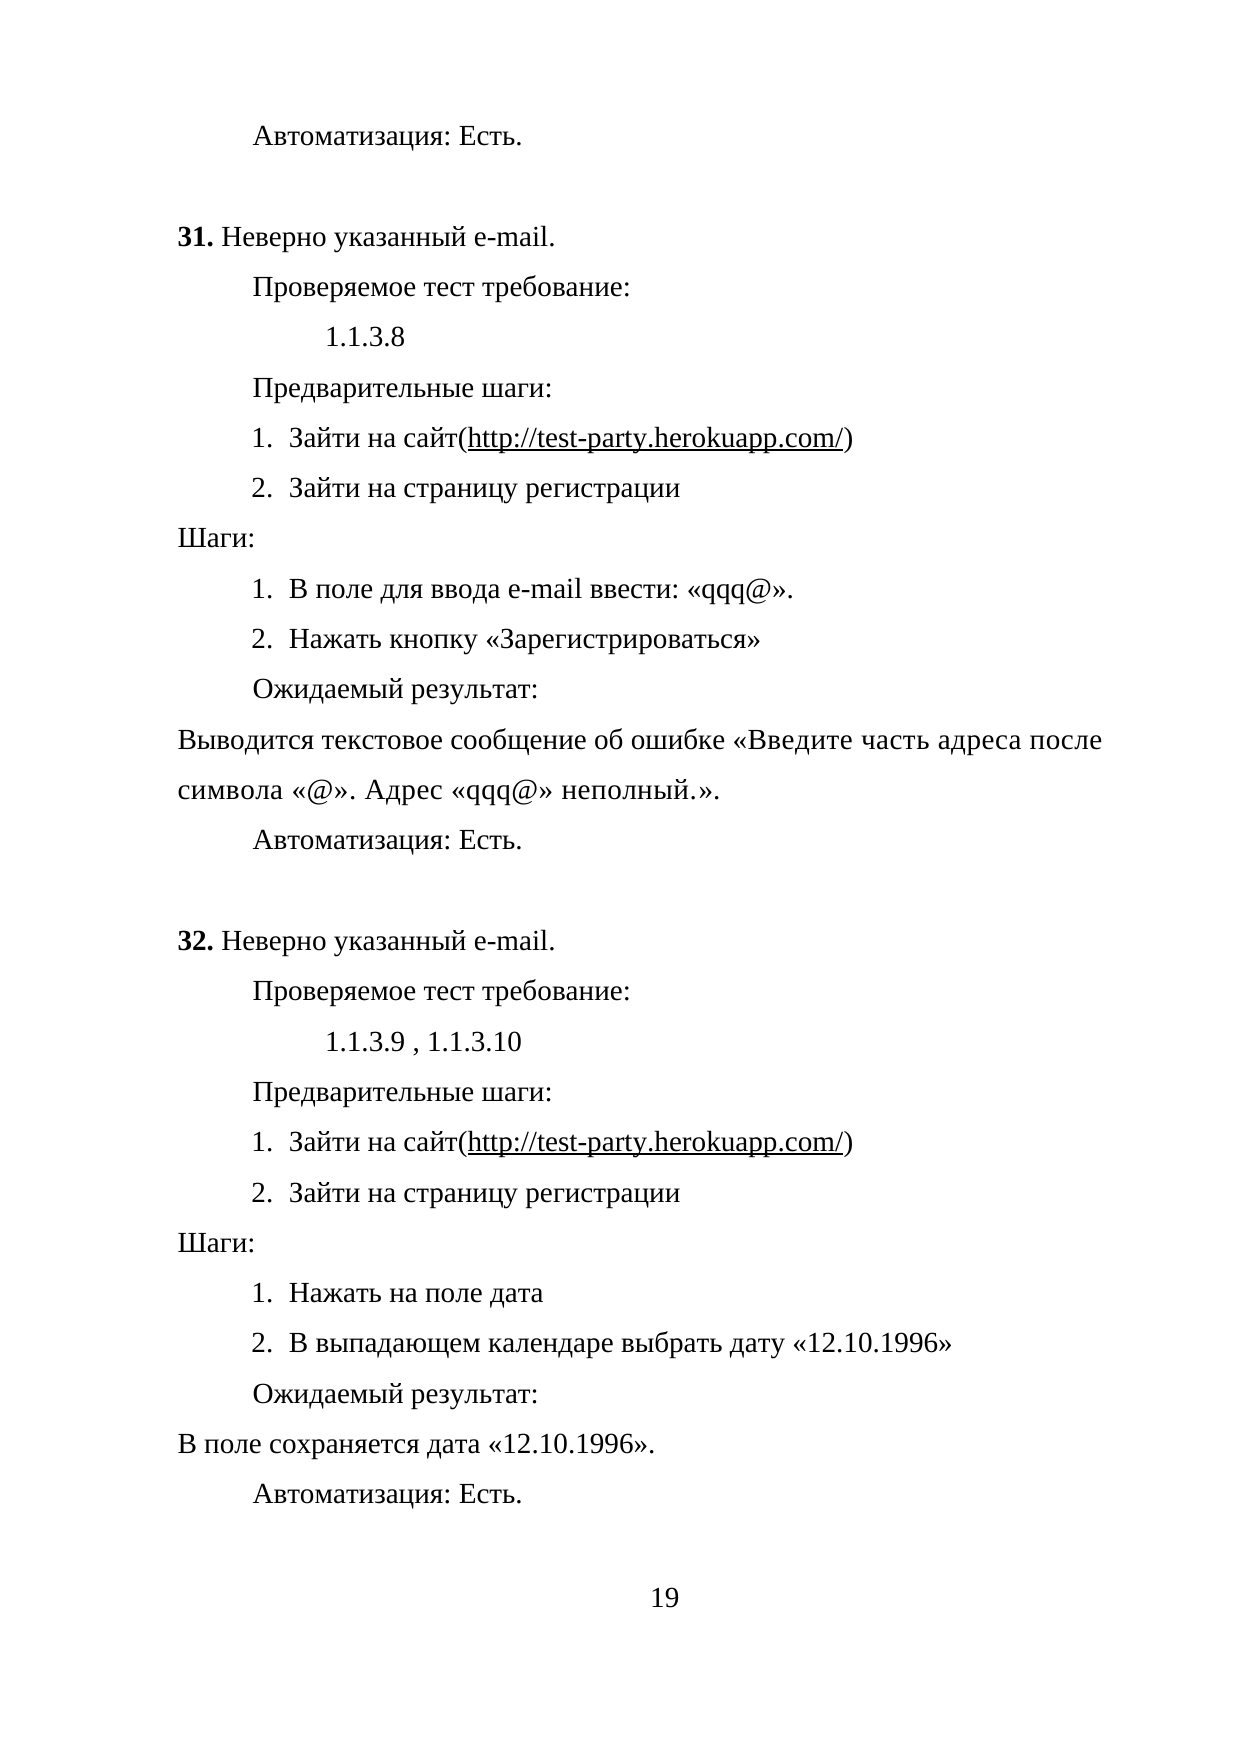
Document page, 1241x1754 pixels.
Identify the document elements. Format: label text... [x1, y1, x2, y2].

text Выводится текстовое сообщение об ошибке «Введите часть адреса после символа «@». Адрес «qqq@» неполный.». [177, 722, 1152, 806]
list Автоматизация: Есть. [252, 118, 1152, 152]
text В поле сохраняется дата «12.10.1996». [177, 1426, 1152, 1460]
list Автоматизация: Есть. [252, 822, 1152, 856]
list Зайти на страницу регистрации [251, 470, 1152, 504]
list Зайти на сайт(http://test-party.herokuapp.com/) [251, 420, 1152, 453]
text Шаги: [177, 1225, 1152, 1258]
list 1.1.3.8 [252, 319, 1152, 353]
list Нажать кнопку «Зарегистрироваться» [251, 621, 1152, 655]
list 1.1.3.9 , 1.1.3.10 [252, 1024, 1152, 1057]
list Проверяемое тест требование: [252, 269, 1152, 303]
list В выпадающем календаре выбрать дату «12.10.1996» [251, 1326, 1152, 1359]
list Зайти на сайт(http://test-party.herokuapp.com/) [251, 1124, 1152, 1158]
list Предварительные шаги: [252, 1074, 1152, 1108]
list Неверно указанный e-mail. [177, 923, 1152, 957]
list Автоматизация: Есть. [252, 1477, 1152, 1510]
list Нажать на поле дата [251, 1275, 1152, 1309]
list В поле для ввода e-mail ввести: «qqq@». [251, 571, 1152, 604]
list Предварительные шаги: [252, 370, 1152, 403]
list Зайти на страницу регистрации [251, 1175, 1152, 1208]
text Шаги: [177, 521, 1152, 554]
list Ожидаемый результат: [252, 672, 1152, 705]
list Ожидаемый результат: [252, 1376, 1152, 1409]
list Проверяемое тест требование: [252, 973, 1152, 1007]
list Неверно указанный e-mail. [177, 219, 1152, 252]
